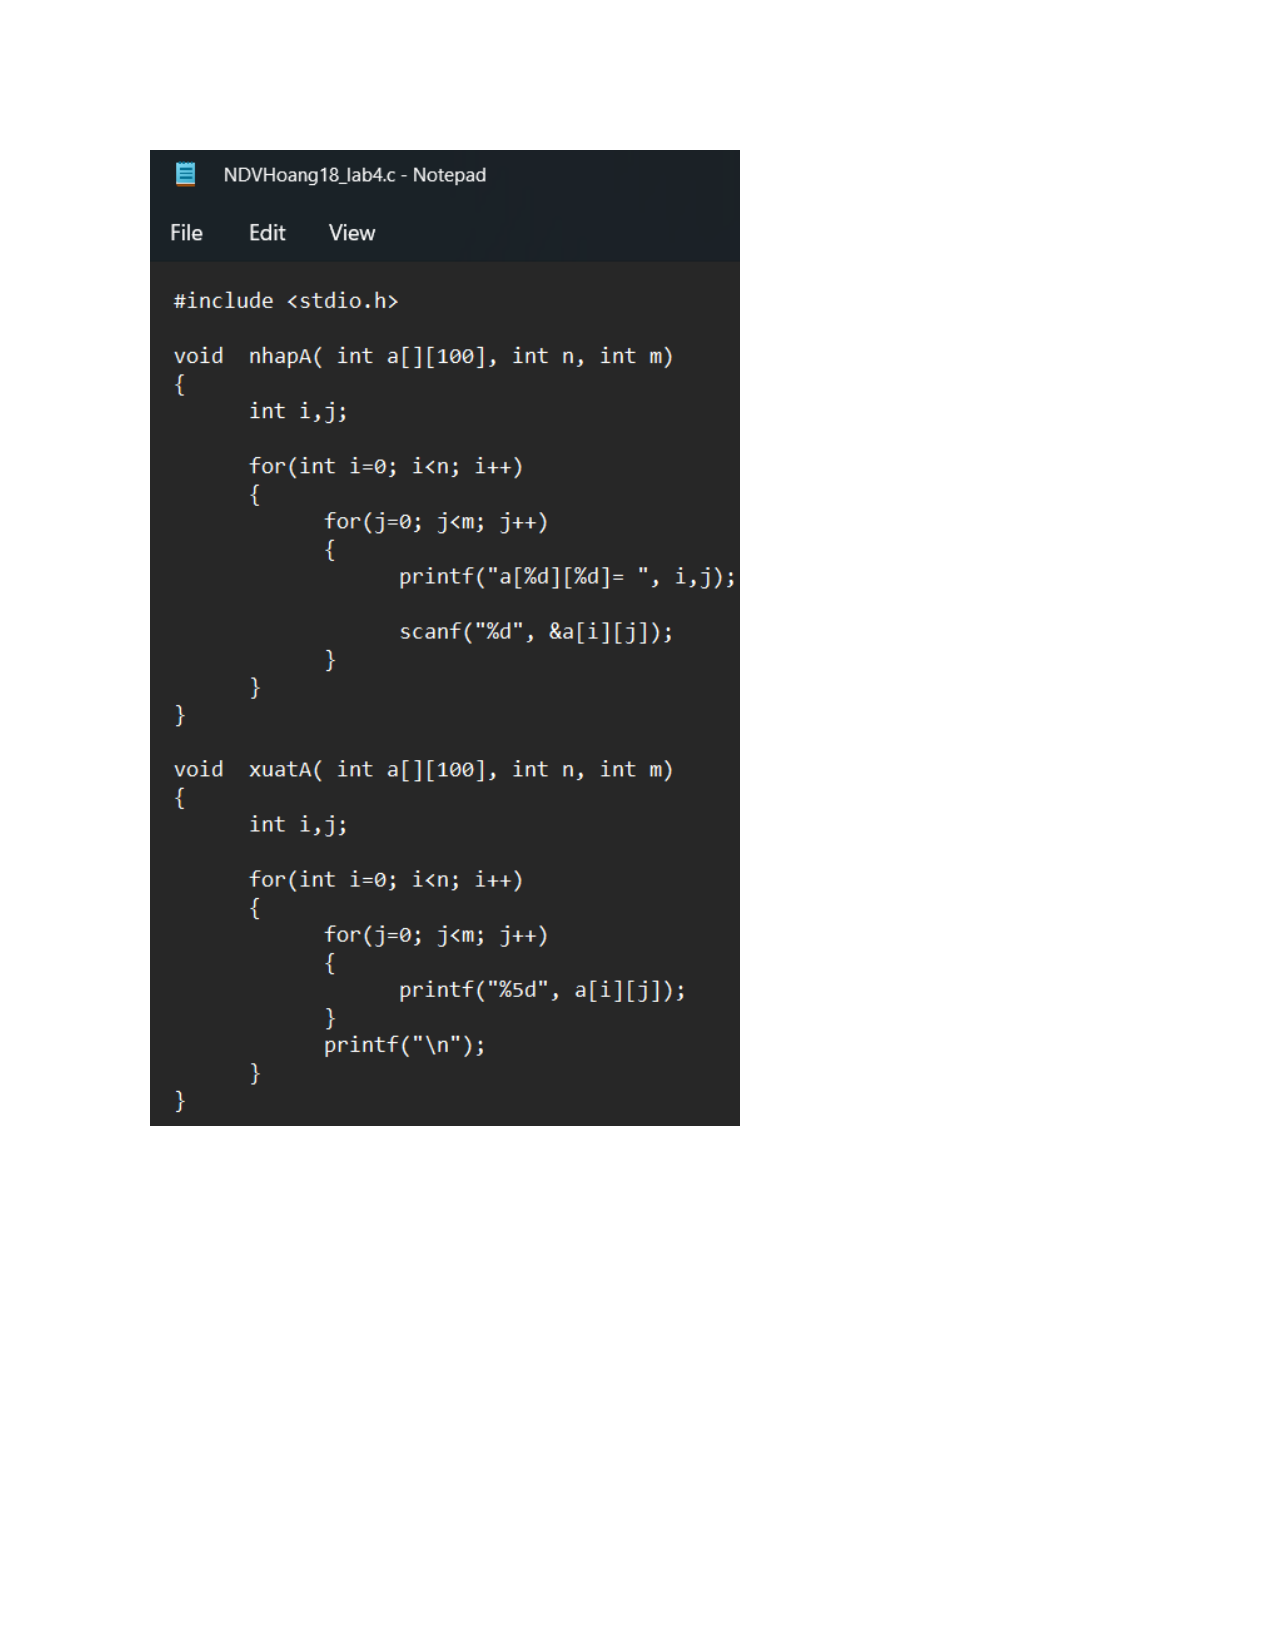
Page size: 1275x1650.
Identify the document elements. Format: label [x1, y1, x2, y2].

picture [150, 150, 740, 1126]
